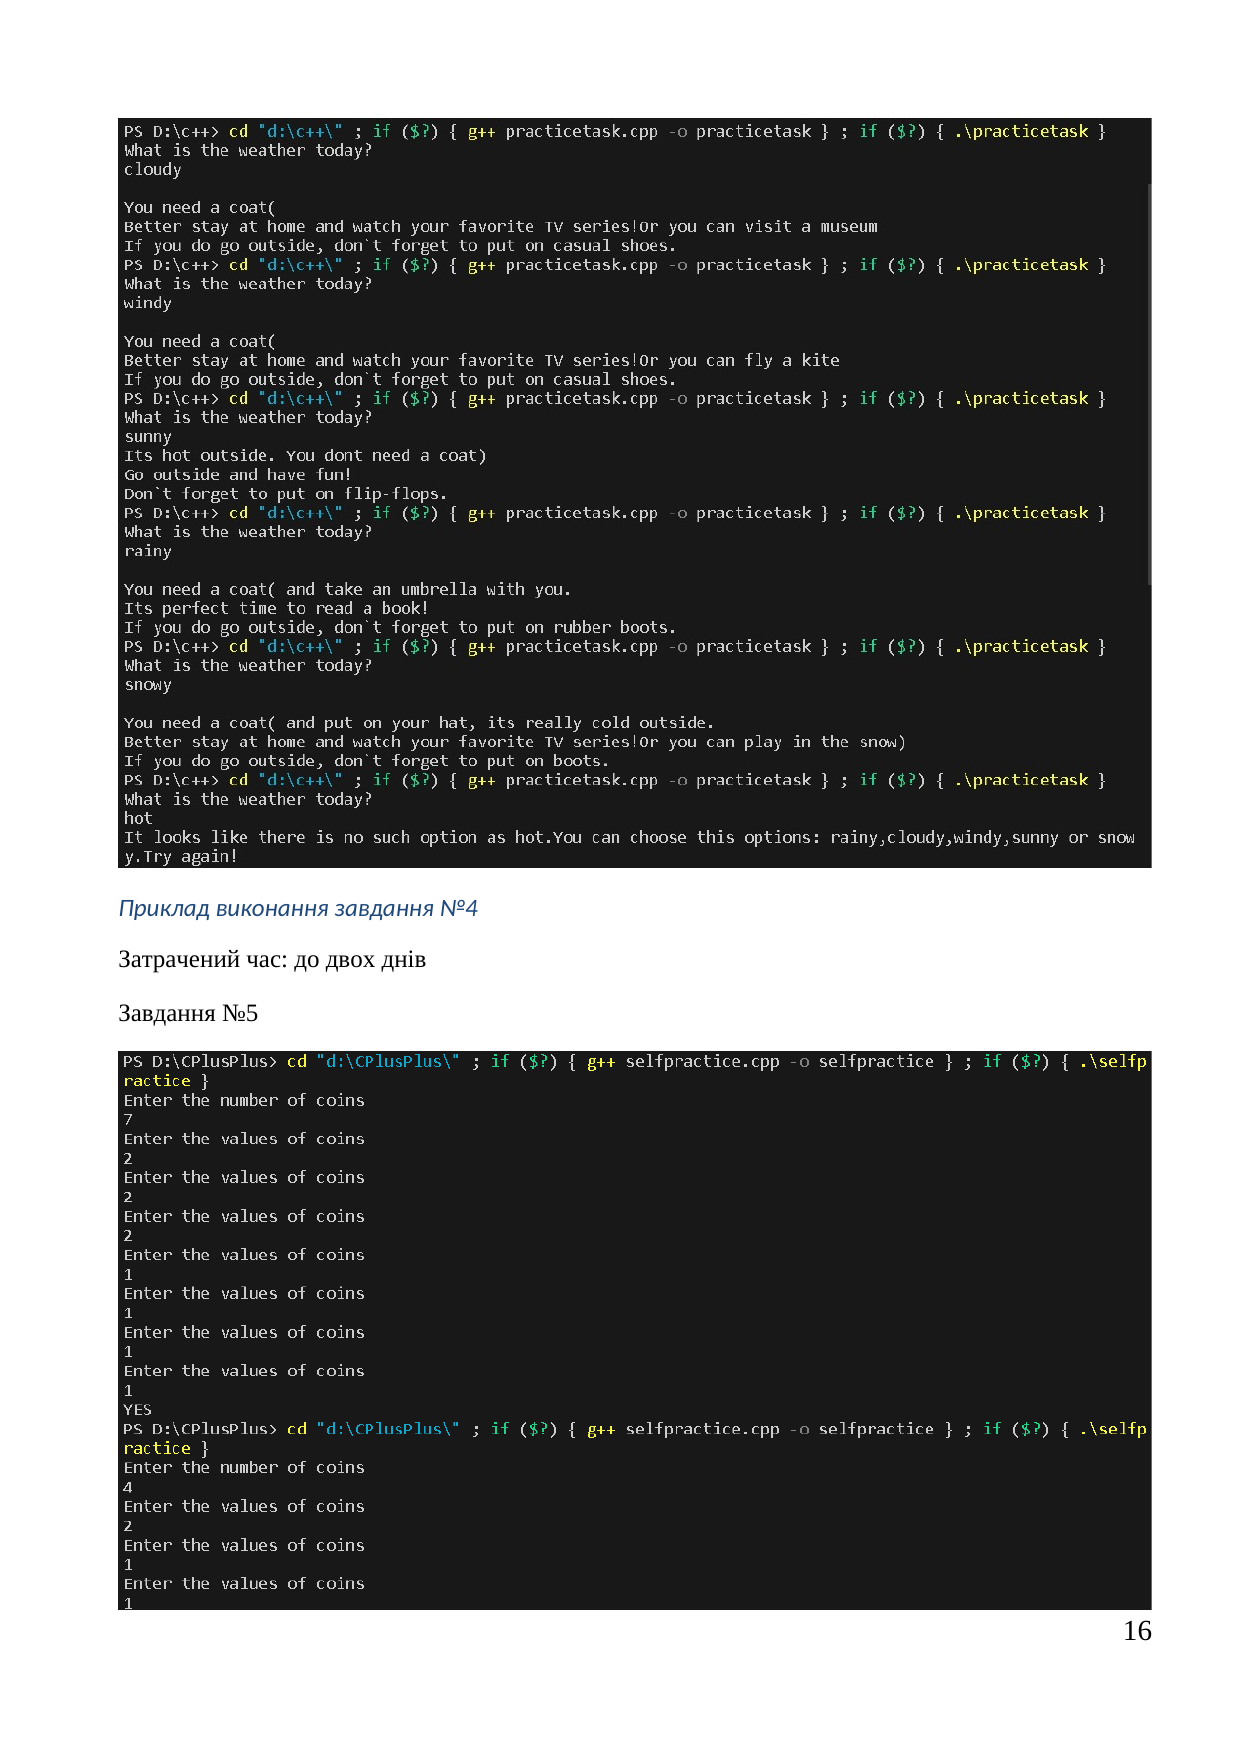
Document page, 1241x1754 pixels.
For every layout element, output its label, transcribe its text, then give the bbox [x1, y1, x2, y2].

picture [118, 118, 1152, 868]
text Приклад виконання завдання №4 [118, 892, 1152, 923]
text Затрачений час: до двох днів [118, 944, 1152, 973]
text Завдання №5 [118, 998, 1152, 1026]
picture [118, 1051, 1152, 1610]
